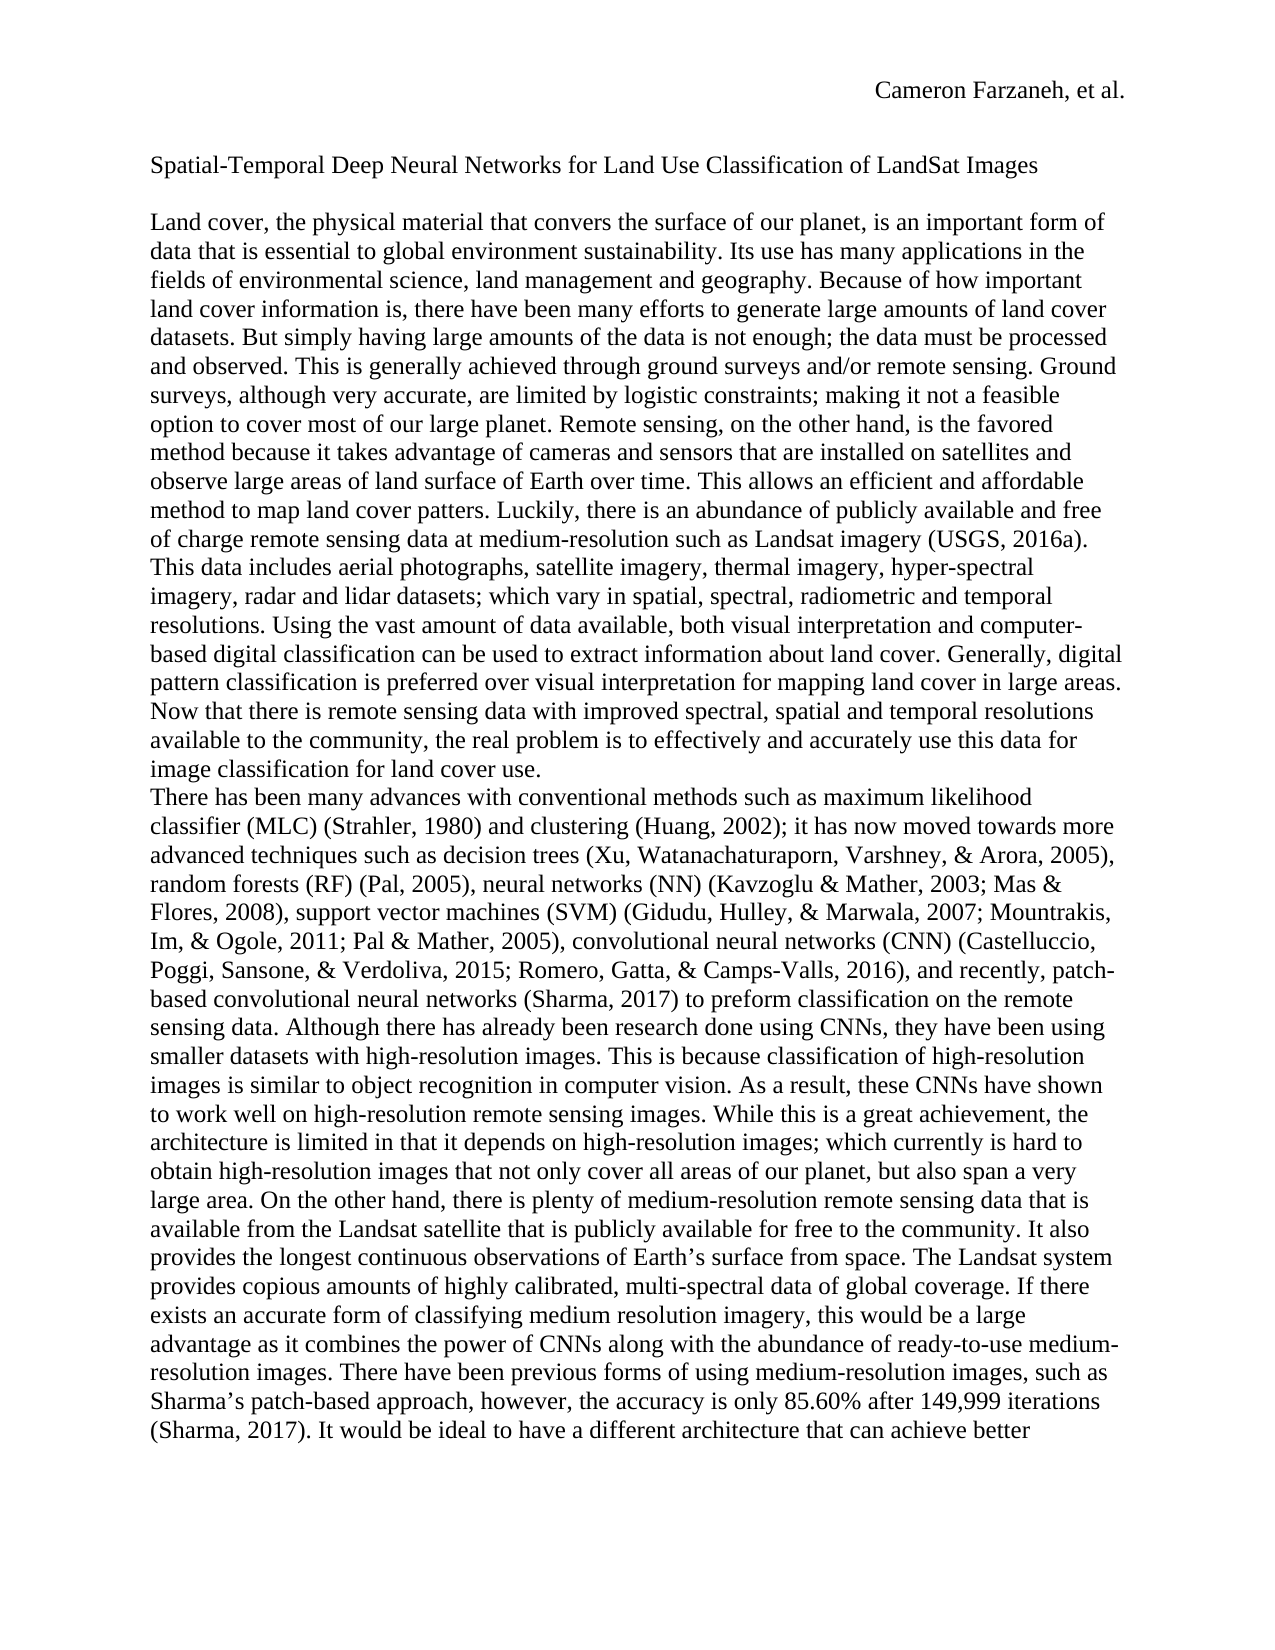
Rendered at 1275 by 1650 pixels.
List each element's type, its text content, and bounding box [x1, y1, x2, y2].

text Spatial-Temporal Deep Neural Networks for Land Use Classification of LandSat Images [150, 150, 1125, 179]
text Land cover, the physical material that convers the surface of our planet, is an important form of data that is essential to global environment sustainability. Its use has many applications in the fields of environmental science, land management and geography. Because of how important land cover information is, there have been many efforts to generate large amounts of land cover datasets. But simply having large amounts of the data is not enough; the data must be processed and observed. This is generally achieved through ground surveys and/or remote sensing. Ground surveys, although very accurate, are limited by logistic constraints; making it not a feasible option to cover most of our large planet. Remote sensing, on the other hand, is the favored method because it takes advantage of cameras and sensors that are installed on satellites and observe large areas of land surface of Earth over time. This allows an efficient and affordable method to map land cover patters. Luckily, there is an abundance of publicly available and free of charge remote sensing data at medium-resolution such as Landsat imagery (USGS, 2016a). This data includes aerial photographs, satellite imagery, thermal imagery, hyper-spectral imagery, radar and lidar datasets; which vary in spatial, spectral, radiometric and temporal resolutions. Using the vast amount of data available, both visual interpretation and computer-based digital classification can be used to extract information about land cover. Generally, digital pattern classification is preferred over visual interpretation for mapping land cover in large areas. Now that there is remote sensing data with improved spectral, spatial and temporal resolutions available to the community, the real problem is to effectively and accurately use this data for image classification for land cover use. [150, 207, 1125, 782]
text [150, 782, 1125, 1444]
